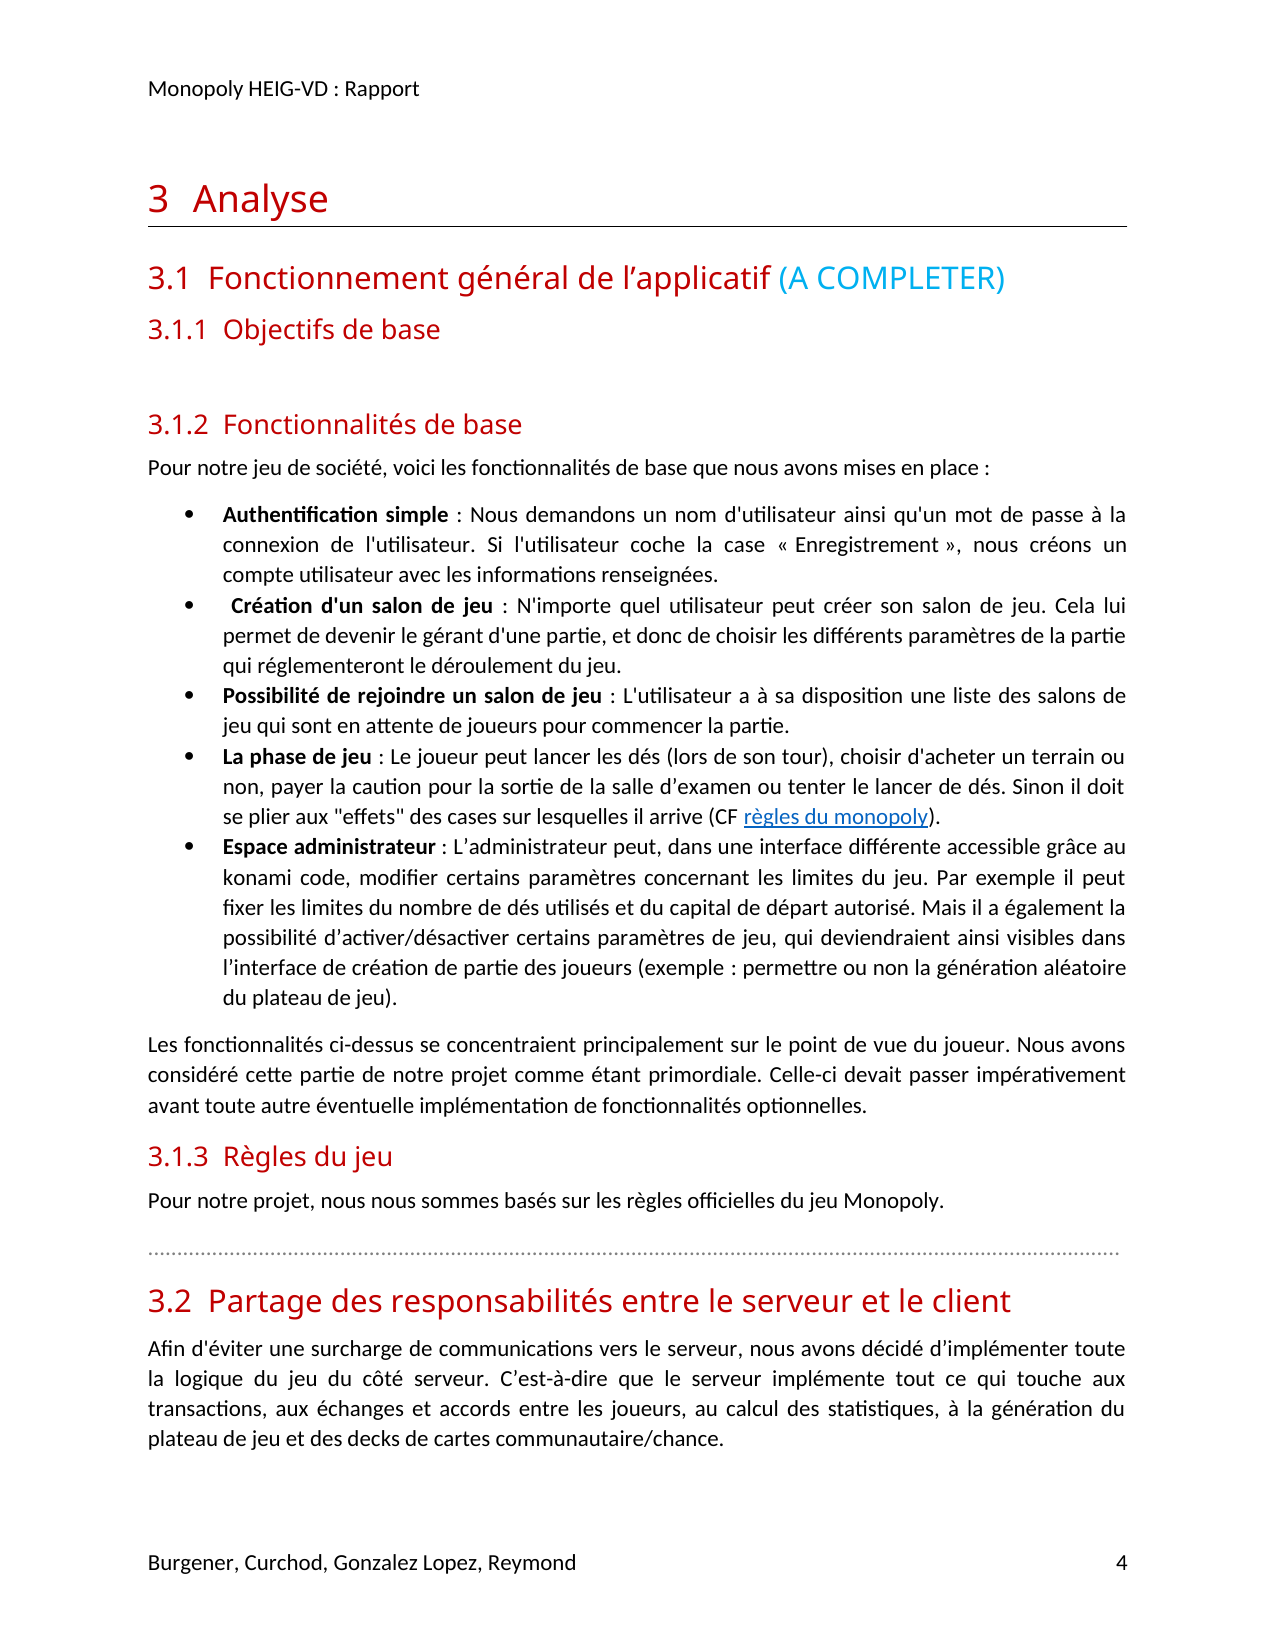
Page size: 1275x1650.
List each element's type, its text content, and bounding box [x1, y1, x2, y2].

subtitle Fonctionnement général de l’applicatif (A COMPLETER) [148, 256, 1127, 298]
list Espace administrateur : L’administrateur peut, dans une interface différente accessible grâce au konami code, modifier certains paramètres concernant les limites du jeu. Par exemple il peut fixer les limites du nombre de dés utilisés et du capital de départ autorisé. Mais il a également la possibilité d’activer/désactiver certains paramètres de jeu, qui deviendraient ainsi visibles dans l’interface de création de partie des joueurs (exemple : permettre ou non la génération aléatoire du plateau de jeu). [185, 832, 1127, 1011]
subtitle Analyse [148, 173, 1127, 226]
subtitle Règles du jeu [148, 1138, 1127, 1174]
list Authentification simple : Nous demandons un nom d'utilisateur ainsi qu'un mot de passe à la connexion de l'utilisateur. Si l'utilisateur coche la case « Enregistrement », nous créons un compte utilisateur avec les informations renseignées. [185, 500, 1127, 588]
text Pour notre projet, nous nous sommes basés sur les règles officielles du jeu Monopoly. [148, 1186, 1127, 1214]
text Afin d'éviter une surcharge de communications vers le serveur, nous avons décidé d’implémenter toute la logique du jeu du côté serveur. C’est-à-dire que le serveur implémente tout ce qui touche aux transactions, aux échanges et accords entre les joueurs, au calcul des statistiques, à la génération du plateau de jeu et des decks de cartes communautaire/chance. [148, 1334, 1127, 1452]
list Possibilité de rejoindre un salon de jeu : L'utilisateur a à sa disposition une liste des salons de jeu qui sont en attente de joueurs pour commencer la partie. [185, 681, 1127, 739]
subtitle Fonctionnalités de base [148, 405, 1127, 442]
text Les fonctionnalités ci-dessus se concentraient principalement sur le point de vue du joueur. Nous avons considéré cette partie de notre projet comme étant primordiale. Celle-ci devait passer impérativement avant toute autre éventuelle implémentation de fonctionnalités optionnelles. [148, 1030, 1127, 1119]
text Pour notre jeu de société, voici les fonctionnalités de base que nous avons mises en place : [148, 453, 1127, 481]
subtitle Partage des responsabilités entre le serveur et le client [148, 1279, 1127, 1322]
list Création d'un salon de jeu : N'importe quel utilisateur peut créer son salon de jeu. Cela lui permet de devenir le gérant d'une partie, et donc de choisir les différents paramètres de la partie qui réglementeront le déroulement du jeu. [185, 591, 1127, 679]
subtitle Objectifs de base [148, 310, 1127, 347]
list La phase de jeu : Le joueur peut lancer les dés (lors de son tour), choisir d'acheter un terrain ou non, payer la caution pour la sortie de la salle d’examen ou tenter le lancer de dés. Sinon il doit se plier aux "effets" des cases sur lesquelles il arrive (CF règles du monopoly). [185, 742, 1127, 830]
